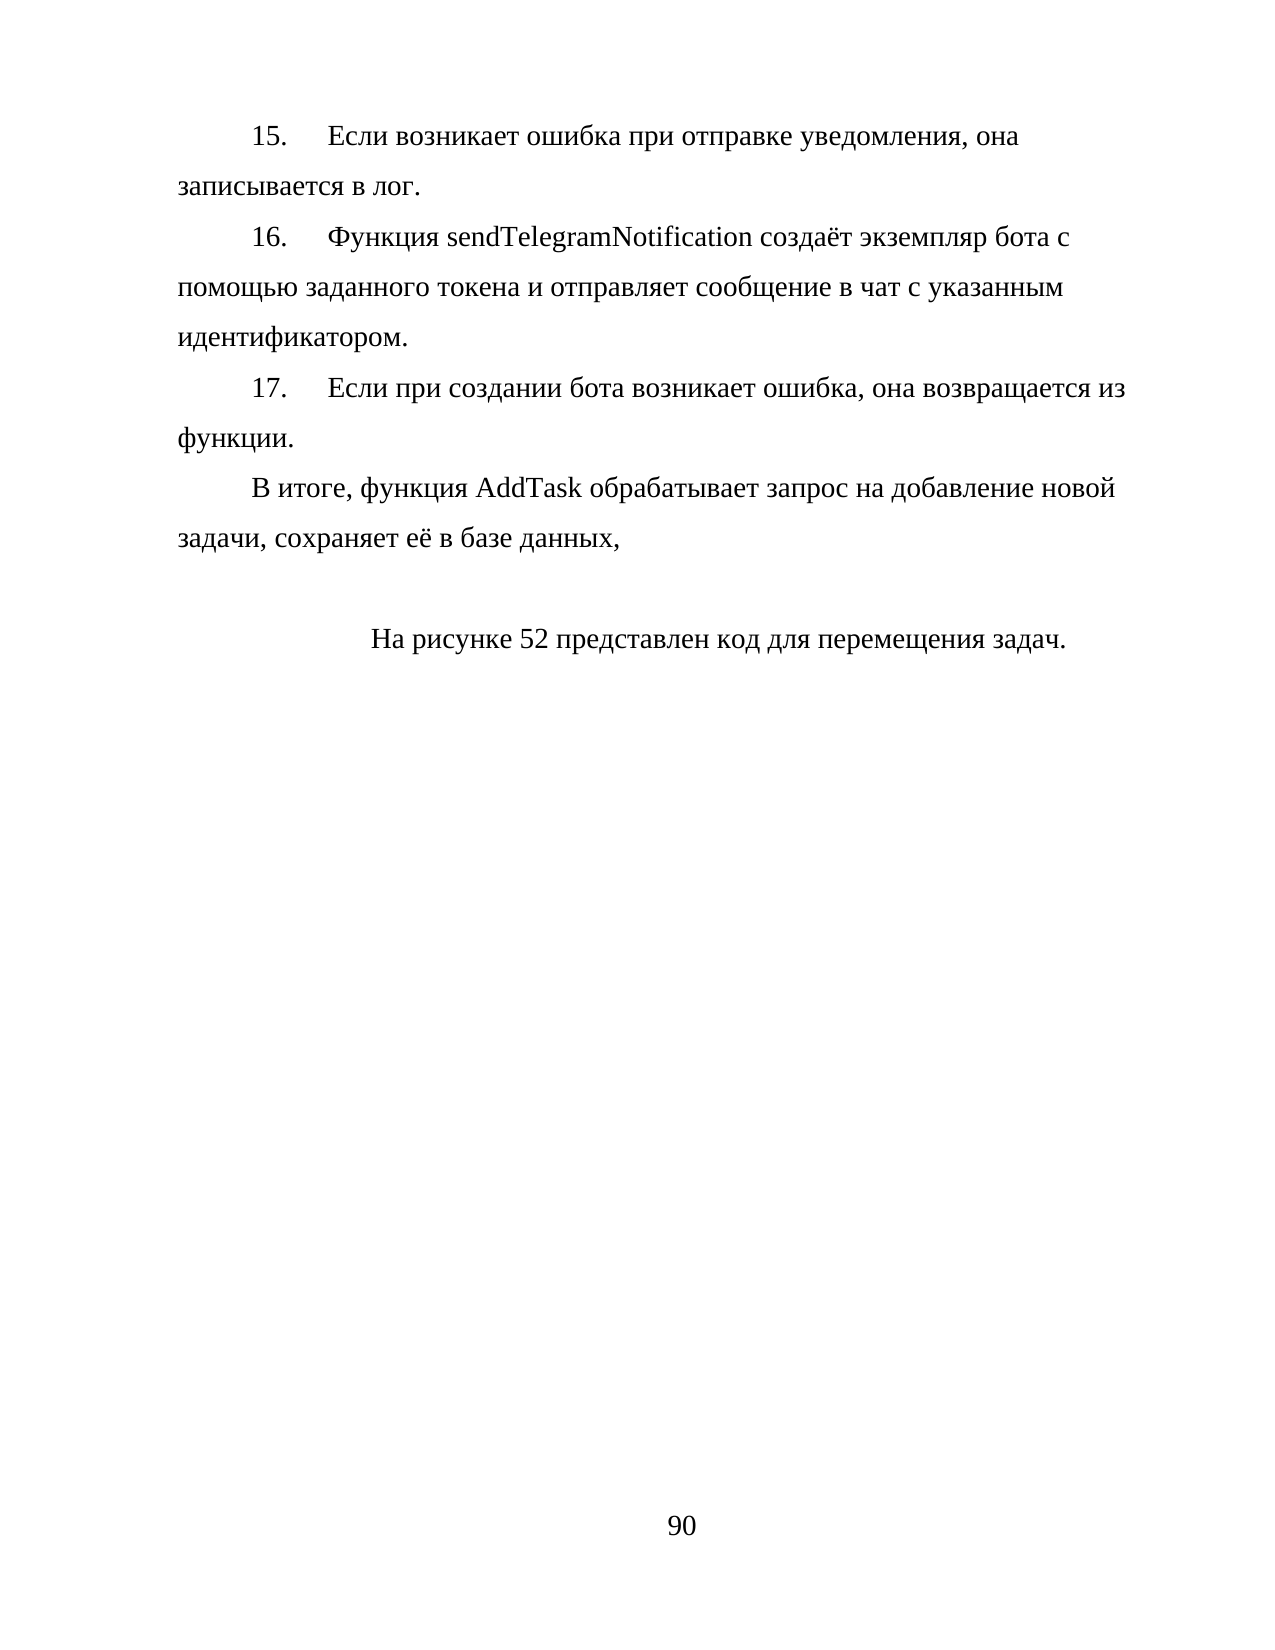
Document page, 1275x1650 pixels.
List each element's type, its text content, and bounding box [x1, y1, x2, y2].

text На рисунке 52 представлен код для перемещения задач. [177, 621, 1186, 655]
text В итоге, функция AddTask обрабатывает запрос на добавление новой задачи, сохраняет её в базе данных, [177, 470, 1186, 554]
list Функция sendTelegramNotification создаёт экземпляр бота с помощью заданного токена и отправляет сообщение в чат с указанным идентификатором. [177, 219, 1186, 353]
list Если при создании бота возникает ошибка, она возвращается из функции. [177, 370, 1186, 453]
list Если возникает ошибка при отправке уведомления, она записывается в лог. [177, 118, 1186, 202]
